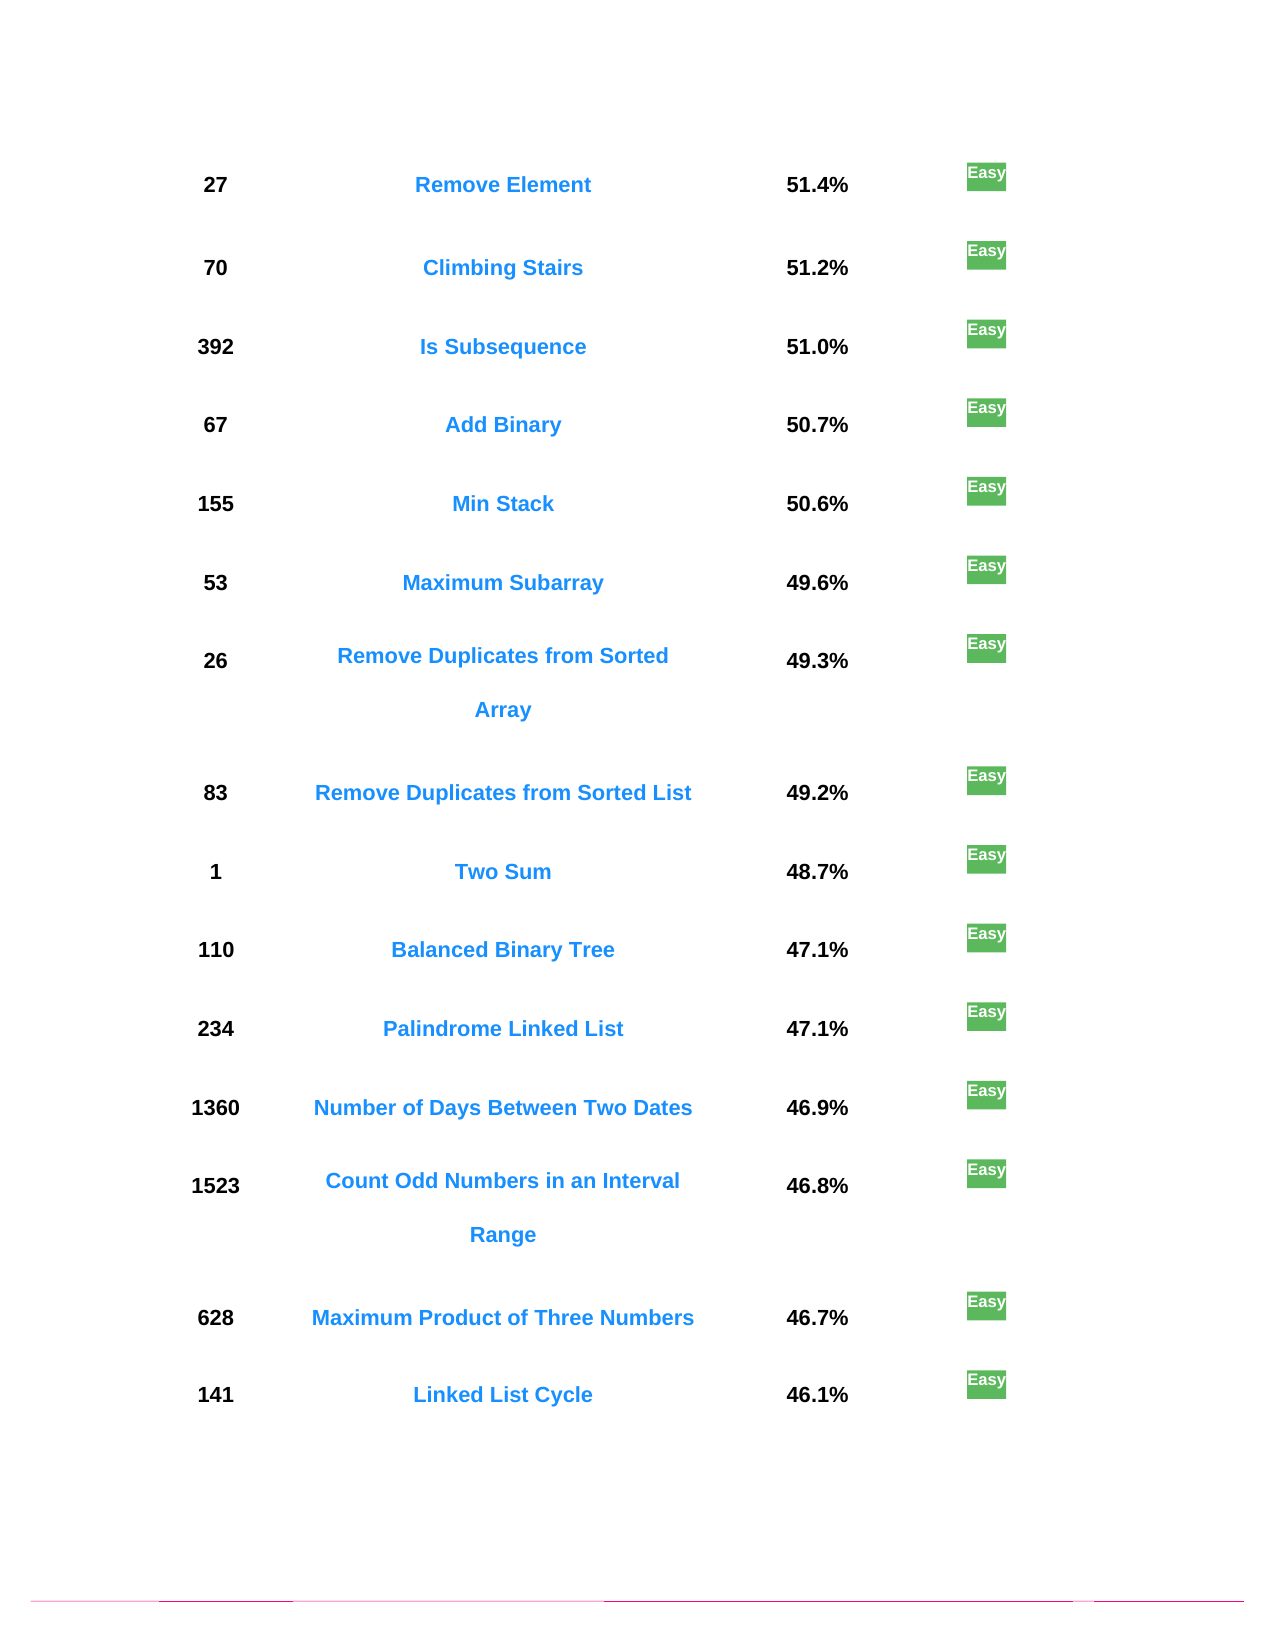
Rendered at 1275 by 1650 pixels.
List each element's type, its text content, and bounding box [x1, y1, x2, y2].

table_header 51.4% [740, 173, 853, 224]
table_cell Linked List Cycle [276, 1353, 740, 1407]
table_cell Add Binary [276, 381, 740, 460]
table_cell 47.1% [740, 906, 853, 984]
table_cell Count Odd Numbers in an Interval Range [276, 1142, 740, 1274]
table_cell 50.7% [740, 381, 853, 460]
table_cell 141 [186, 1353, 276, 1407]
table_cell 46.1% [740, 1353, 853, 1407]
table_cell Remove Duplicates from Sorted List [276, 749, 740, 827]
table_cell Two Sum [276, 828, 740, 906]
table_cell 1 [186, 828, 276, 906]
table_cell Palindrome Linked List [276, 985, 740, 1063]
table_cell Maximum Subarray [276, 538, 740, 617]
table_cell 51.0% [740, 303, 853, 381]
table_cell 110 [186, 906, 276, 984]
table_cell Climbing Stairs [276, 224, 740, 303]
table_cell 67 [186, 381, 276, 460]
table_cell 49.2% [740, 749, 853, 827]
table_cell Maximum Product of Three Numbers [276, 1274, 740, 1352]
table_cell 26 [186, 617, 276, 749]
table_cell 1523 [186, 1142, 276, 1274]
table_cell 628 [186, 1274, 276, 1352]
table_cell 392 [186, 303, 276, 381]
table_cell 155 [186, 460, 276, 538]
table_header 27 [186, 173, 276, 224]
table_cell Balanced Binary Tree [276, 906, 740, 984]
table_cell Is Subsequence [276, 303, 740, 381]
table_cell 46.7% [740, 1274, 853, 1352]
table_cell 83 [186, 749, 276, 827]
table_cell Remove Duplicates from Sorted Array [276, 617, 740, 749]
table_cell 46.9% [740, 1063, 853, 1142]
table_cell 234 [186, 985, 276, 1063]
table_header Remove Element [276, 173, 740, 224]
table_cell 53 [186, 538, 276, 617]
table_cell 1360 [186, 1063, 276, 1142]
table_cell Number of Days Between Two Dates [276, 1063, 740, 1142]
table_cell 49.3% [740, 617, 853, 749]
table_cell 51.2% [740, 224, 853, 303]
table_cell 50.6% [740, 460, 853, 538]
table_cell 47.1% [740, 985, 853, 1063]
table_cell Min Stack [276, 460, 740, 538]
table_cell 70 [186, 224, 276, 303]
table_cell 49.6% [740, 538, 853, 617]
table_cell 46.8% [740, 1142, 853, 1274]
table_cell 48.7% [740, 828, 853, 906]
